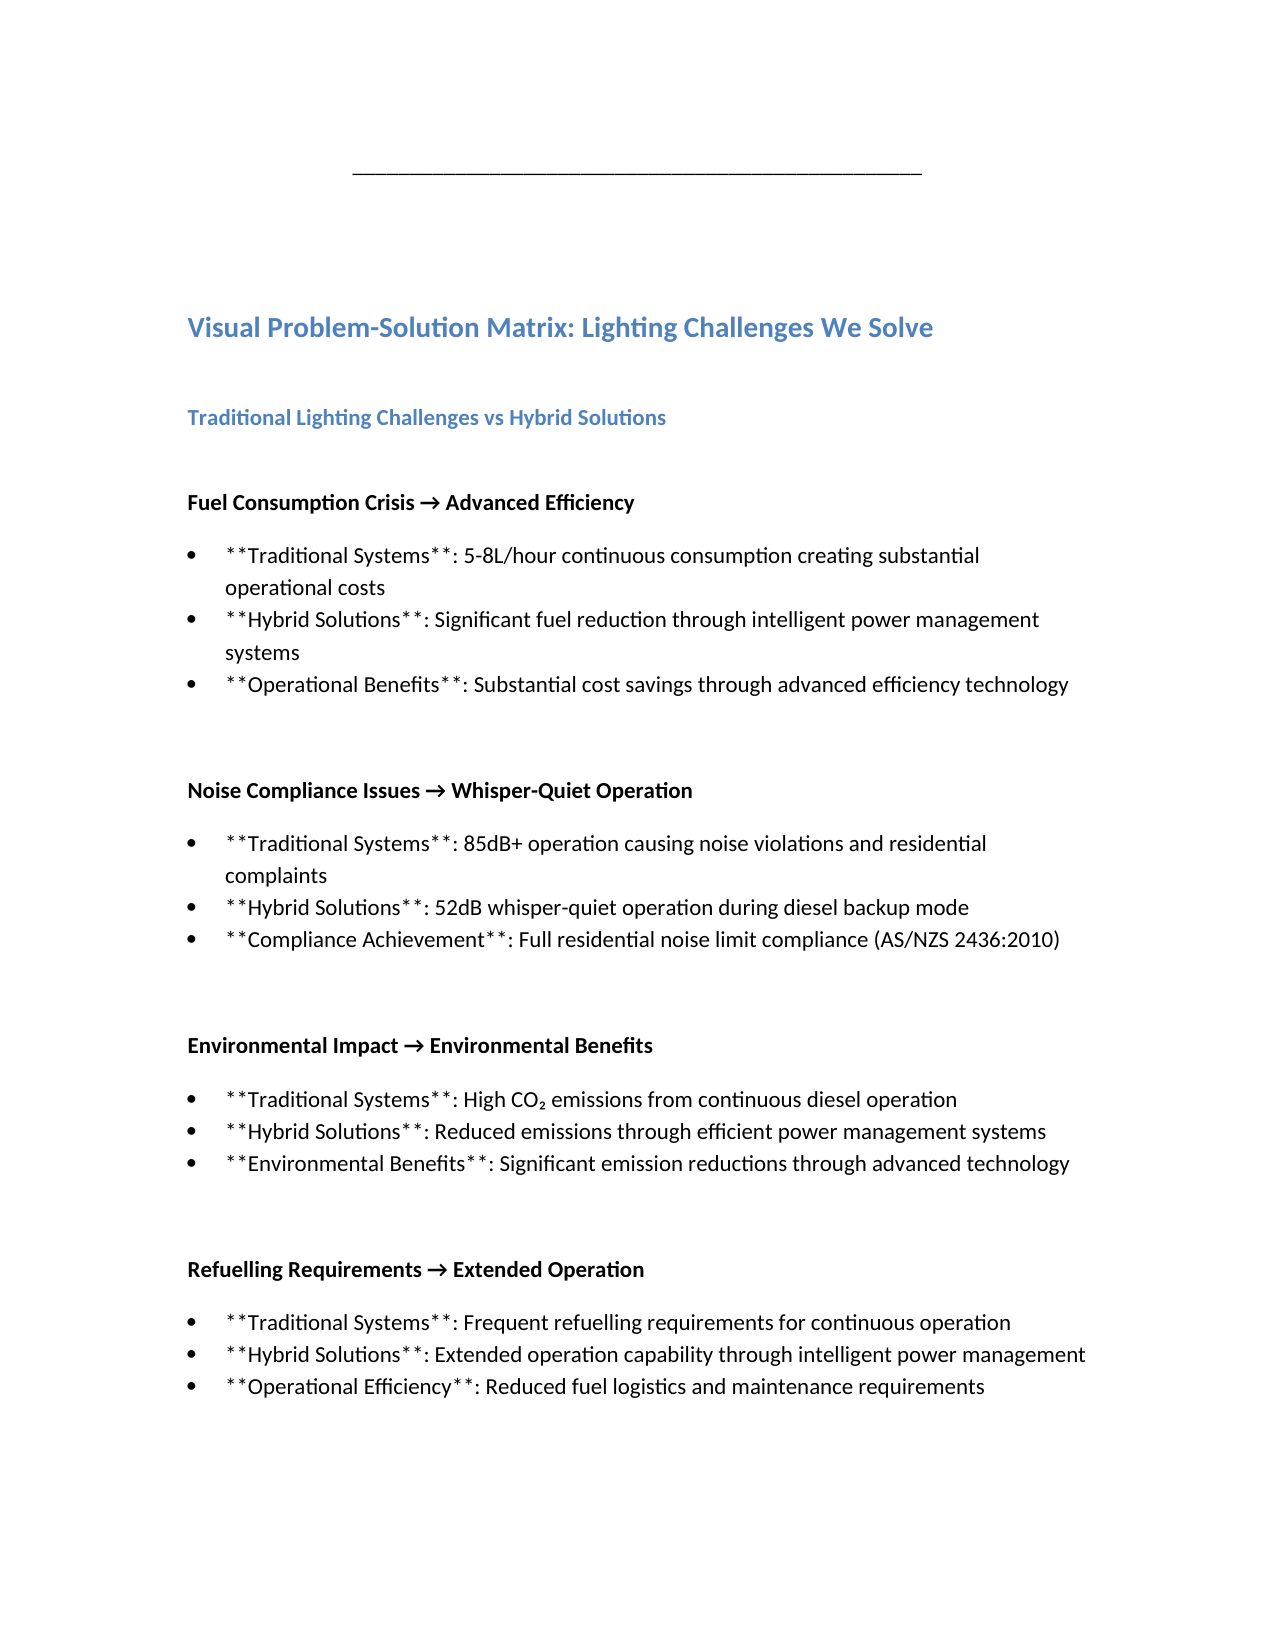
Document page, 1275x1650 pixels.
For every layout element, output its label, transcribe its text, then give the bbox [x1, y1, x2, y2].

text Noise Compliance Issues → Whisper-Quiet Operation [187, 776, 1087, 804]
list **Compliance Achievement**: Full residential noise limit compliance (AS/NZS 2436:2010) [187, 926, 1087, 954]
subtitle Visual Problem-Solution Matrix: Lighting Challenges We Solve [187, 309, 1087, 345]
list **Hybrid Solutions**: Significant fuel reduction through intelligent power management systems [187, 606, 1087, 666]
list **Operational Efficiency**: Reduced fuel logistics and maintenance requirements [187, 1372, 1087, 1401]
list **Hybrid Solutions**: Reduced emissions through efficient power management systems [187, 1117, 1087, 1145]
list **Hybrid Solutions**: 52dB whisper-quiet operation during diesel backup mode [187, 893, 1087, 921]
list **Environmental Benefits**: Significant emission reductions through advanced technology [187, 1149, 1087, 1177]
list **Hybrid Solutions**: Extended operation capability through intelligent power management [187, 1340, 1087, 1368]
list **Operational Benefits**: Substantial cost savings through advanced efficiency technology [187, 670, 1087, 698]
subtitle Traditional Lighting Challenges vs Hybrid Solutions [187, 403, 1087, 431]
list **Traditional Systems**: 5-8L/hour continuous consumption creating substantial operational costs [187, 541, 1087, 601]
text Fuel Consumption Crisis → Advanced Efficiency [187, 488, 1087, 516]
text Refuelling Requirements → Extended Operation [187, 1255, 1087, 1283]
list **Traditional Systems**: 85dB+ operation causing noise violations and residential complaints [187, 829, 1087, 889]
list **Traditional Systems**: Frequent refuelling requirements for continuous operation [187, 1308, 1087, 1336]
text Environmental Impact → Environmental Benefits [187, 1032, 1087, 1060]
text __________________________________________________ [187, 150, 1087, 178]
list **Traditional Systems**: High CO₂ emissions from continuous diesel operation [187, 1085, 1087, 1113]
